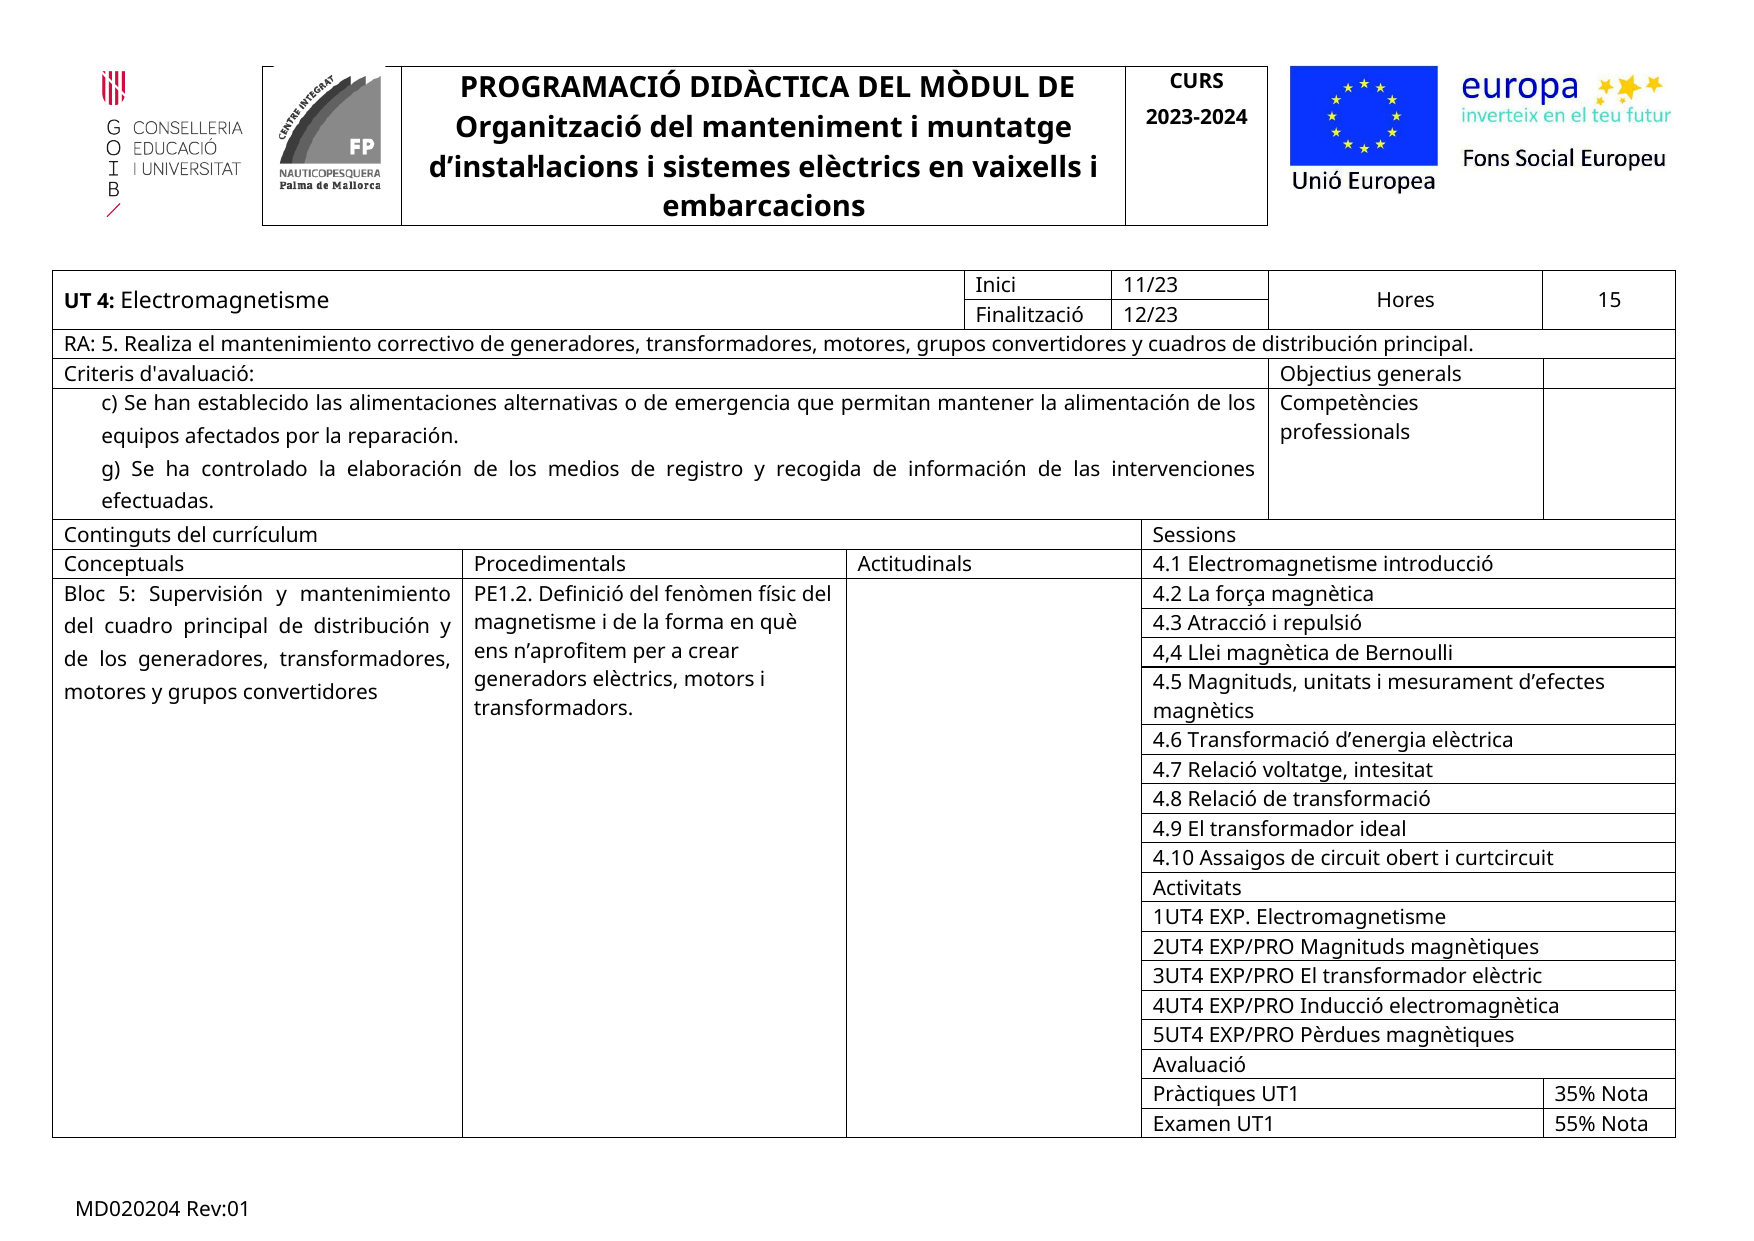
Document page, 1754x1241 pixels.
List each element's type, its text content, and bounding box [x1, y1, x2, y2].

table_cell c) Se han establecido las alimentaciones alternativas o de emergencia que permitan mantener la alimentación de los equipos afectados por la reparación. g) Se ha controlado la elaboración de los medios de registro y recogida de información de las intervenciones efectuadas. [53, 389, 1268, 519]
table_cell 3UT4 EXP/PRO El transformador elèctric [1142, 961, 1675, 990]
table_cell 55% Nota [1544, 1109, 1675, 1137]
table_cell Sessions [1142, 520, 1675, 548]
table_cell Activitats [1142, 873, 1675, 901]
table_cell [1544, 359, 1675, 387]
table_cell 4.3 Atracció i repulsió [1142, 609, 1675, 637]
table_cell 4.5 Magnituds, unitats i mesurament d’efectes magnètics [1142, 668, 1675, 724]
table_cell Actitudinals [847, 550, 1141, 578]
table_cell PE1.2. Definició del fenòmen físic del magnetisme i de la forma en què ens n’aprofitem per a crear generadors elèctrics, motors i transformadors. [463, 579, 846, 1137]
picture [94, 65, 251, 223]
table_cell Examen UT1 [1142, 1109, 1543, 1137]
table_cell 35% Nota [1544, 1079, 1675, 1108]
table_cell 12/23 [1112, 300, 1268, 328]
table_cell 1UT4 EXP. Electromagnetisme [1142, 902, 1675, 931]
table_cell 2UT4 EXP/PRO Magnituds magnètiques [1142, 932, 1675, 960]
table_cell Finalització [965, 300, 1111, 328]
table_header UT 4: Electromagnetisme [53, 271, 964, 328]
table_cell 4.1 Electromagnetisme introducció [1142, 550, 1675, 578]
table_cell Objectius generals [1269, 359, 1543, 387]
table_cell 4.2 La força magnètica [1142, 579, 1675, 607]
table_cell Criteris d'avaluació: [53, 359, 1268, 387]
table_cell Continguts del currículum [53, 520, 1141, 548]
table_cell 4.6 Transformació d’energia elèctrica [1142, 725, 1675, 754]
table_header 15 [1543, 271, 1675, 328]
table_cell [847, 579, 1141, 1137]
table_header Inici [965, 271, 1111, 299]
table_cell Bloc 5: Supervisión y mantenimiento del cuadro principal de distribución y de los generadores, transformadores, motores y grupos convertidores [53, 579, 462, 1137]
table_cell 5UT4 EXP/PRO Pèrdues magnètiques [1142, 1020, 1675, 1049]
table_cell RA: 5. Realiza el mantenimiento correctivo de generadores, transformadores, motores, grupos convertidores y cuadros de distribución principal. [53, 330, 1675, 358]
picture [273, 66, 386, 196]
table_cell 4.8 Relació de transformació [1142, 784, 1675, 813]
picture [1290, 65, 1673, 195]
table_cell 4.9 El transformador ideal [1142, 814, 1675, 842]
table_cell 4.10 Assaigos de circuit obert i curtcircuit [1142, 843, 1675, 872]
table_cell Competències professionals [1269, 389, 1543, 519]
table_header Hores [1269, 271, 1542, 328]
table_cell Avaluació [1142, 1050, 1675, 1078]
table_cell 4UT4 EXP/PRO Inducció electromagnètica [1142, 991, 1675, 1019]
table_cell Pràctiques UT1 [1142, 1079, 1543, 1108]
table_cell Procedimentals [463, 550, 846, 578]
table_cell Conceptuals [53, 550, 462, 578]
table_cell [1544, 389, 1675, 519]
table_cell 4,4 Llei magnètica de Bernoulli [1142, 638, 1675, 666]
table_cell 4.7 Relació voltatge, intesitat [1142, 755, 1675, 783]
table_header 11/23 [1112, 271, 1268, 299]
